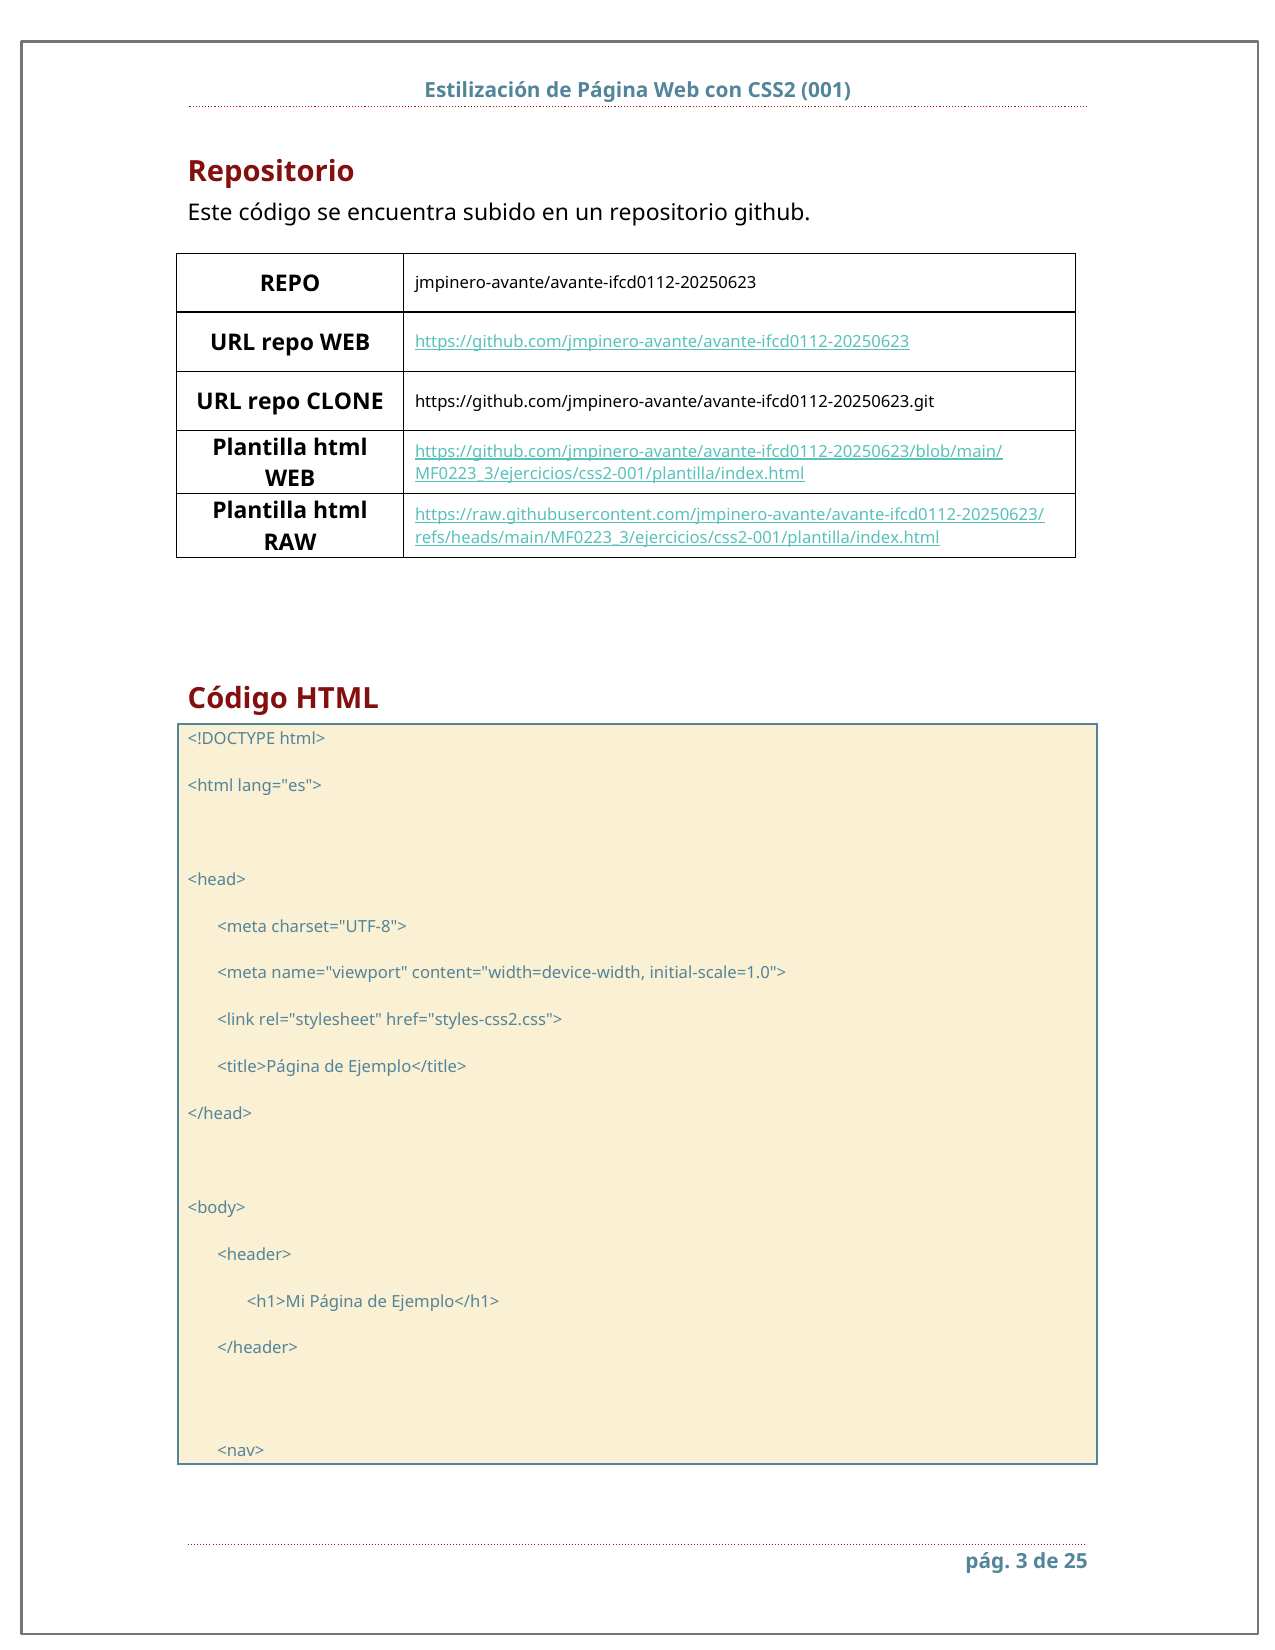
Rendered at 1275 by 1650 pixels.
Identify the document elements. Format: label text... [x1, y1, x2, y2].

table_cell https://github.com/jmpinero-avante/avante-ifcd0112-20250623 [404, 313, 1075, 371]
subtitle Repositorio [187, 150, 1087, 190]
text </header> [179, 1332, 1096, 1359]
text <nav> [179, 1434, 1096, 1463]
text <head> [179, 863, 1096, 890]
text <h1>Mi Página de Ejemplo</h1> [179, 1285, 1096, 1312]
table_cell URL repo WEB [177, 313, 403, 371]
text <meta name="viewport" content="width=device-width, initial-scale=1.0"> [179, 957, 1096, 984]
text <link rel="stylesheet" href="styles-css2.css"> [179, 1004, 1096, 1031]
text </head> [179, 1098, 1096, 1124]
text <body> [179, 1191, 1096, 1218]
table_header jmpinero-avante/avante-ifcd0112-20250623 [404, 254, 1075, 311]
table_cell Plantilla html RAW [177, 494, 403, 557]
table_header REPO [177, 254, 403, 311]
text <!DOCTYPE html> [179, 725, 1096, 749]
table_cell Plantilla html WEB [177, 431, 403, 493]
text <header> [179, 1238, 1096, 1265]
subtitle Código HTML [187, 677, 1087, 717]
table_cell URL repo CLONE [177, 372, 403, 429]
table_cell https://raw.githubusercontent.com/jmpinero-avante/avante-ifcd0112-20250623/refs/heads/main/MF0223_3/ejercicios/css2-001/plantilla/index.html [404, 494, 1075, 557]
text <html lang="es"> [179, 769, 1096, 796]
table_cell https://github.com/jmpinero-avante/avante-ifcd0112-20250623/blob/main/MF0223_3/ejercicios/css2-001/plantilla/index.html [404, 431, 1075, 493]
table_cell https://github.com/jmpinero-avante/avante-ifcd0112-20250623.git [404, 372, 1075, 429]
text Este código se encuentra subido en un repositorio github. [187, 196, 1087, 227]
text <title>Página de Ejemplo</title> [179, 1051, 1096, 1078]
text <meta charset="UTF-8"> [179, 910, 1096, 937]
